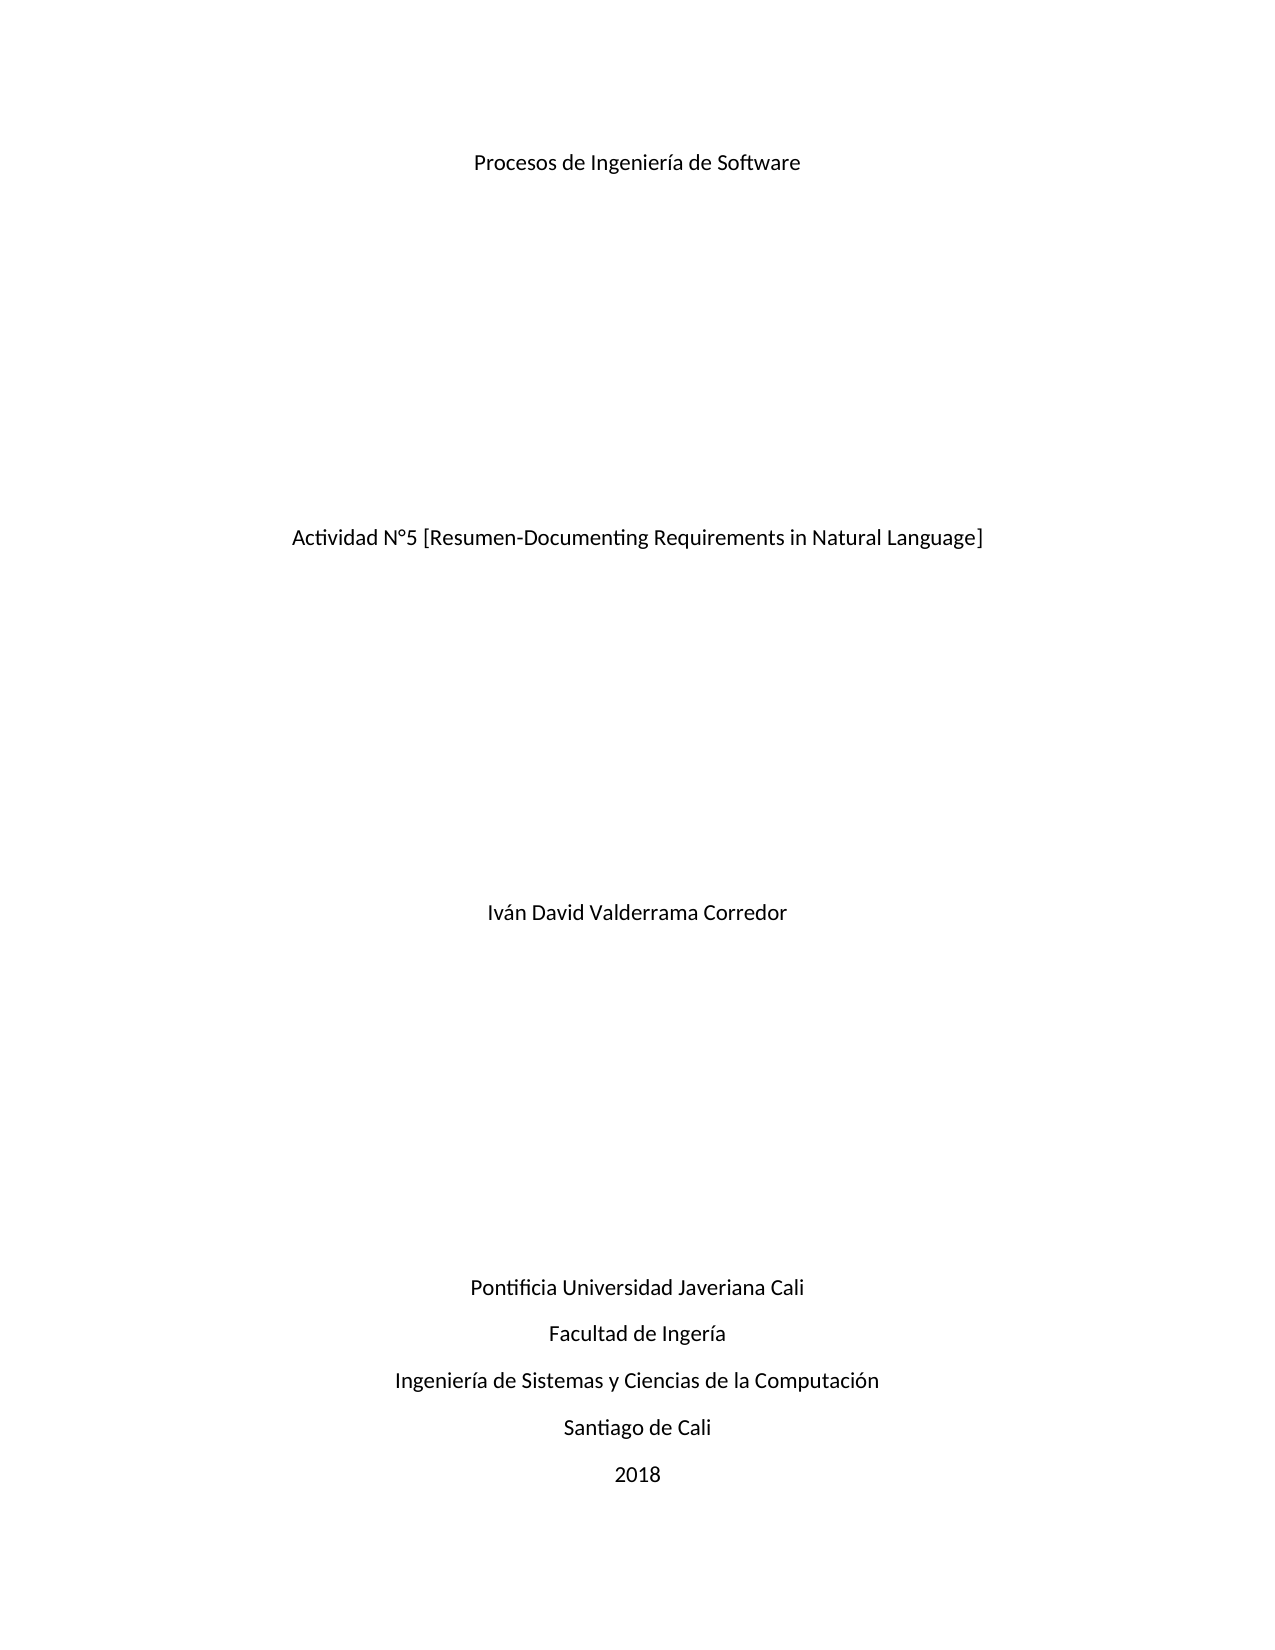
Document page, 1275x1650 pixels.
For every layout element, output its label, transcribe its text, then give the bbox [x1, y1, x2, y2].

text Facultad de Ingería [177, 1319, 1098, 1347]
text Iván David Valderrama Corredor [177, 898, 1098, 926]
text Actividad N°5 [Resumen-Documenting Requirements in Natural Language] [177, 523, 1098, 551]
text 2018 [177, 1460, 1098, 1488]
text Pontificia Universidad Javeriana Cali [177, 1273, 1098, 1301]
text Procesos de Ingeniería de Software [177, 148, 1098, 176]
text Santiago de Cali [177, 1413, 1098, 1441]
text Ingeniería de Sistemas y Ciencias de la Computación [177, 1366, 1098, 1394]
